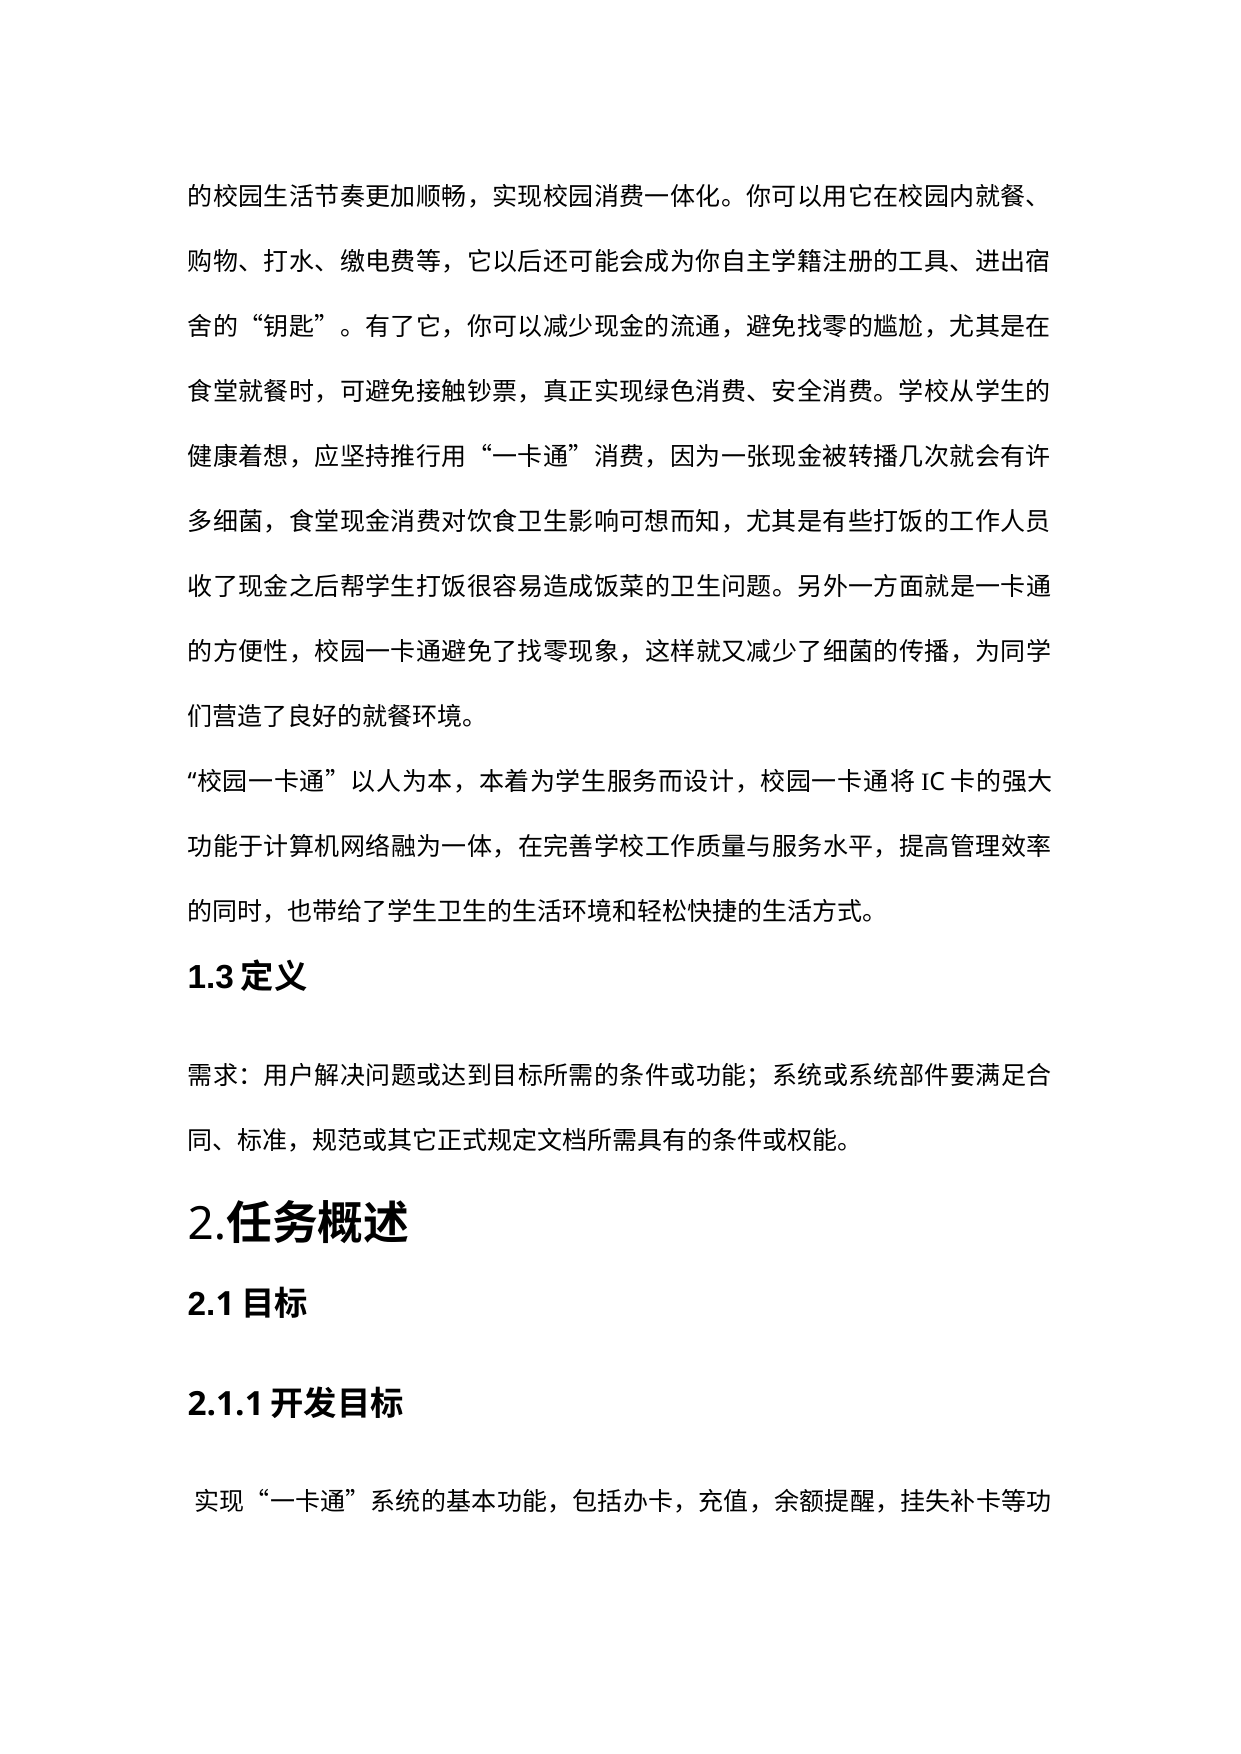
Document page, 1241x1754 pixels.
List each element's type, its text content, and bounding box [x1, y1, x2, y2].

text 1.3定义 [187, 942, 1053, 1007]
text 需求：用户解决问题或达到目标所需的条件或功能；系统或系统部件要满足合同、标准，规范或其它正式规定文档所需具有的条件或权能。 [187, 1041, 1053, 1171]
text 2.任务概述 [187, 1171, 1053, 1269]
text “校园一卡通”以人为本，本着为学生服务而设计，校园一卡通将IC卡的强大功能于计算机网络融为一体，在完善学校工作质量与服务水平，提高管理效率的同时，也带给了学生卫生的生活环境和轻松快捷的生活方式。 [187, 747, 1053, 942]
text 2.1目标 [187, 1269, 1053, 1334]
text 2.1.1开发目标 [187, 1368, 1053, 1433]
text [187, 162, 1053, 747]
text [187, 1467, 1053, 1532]
